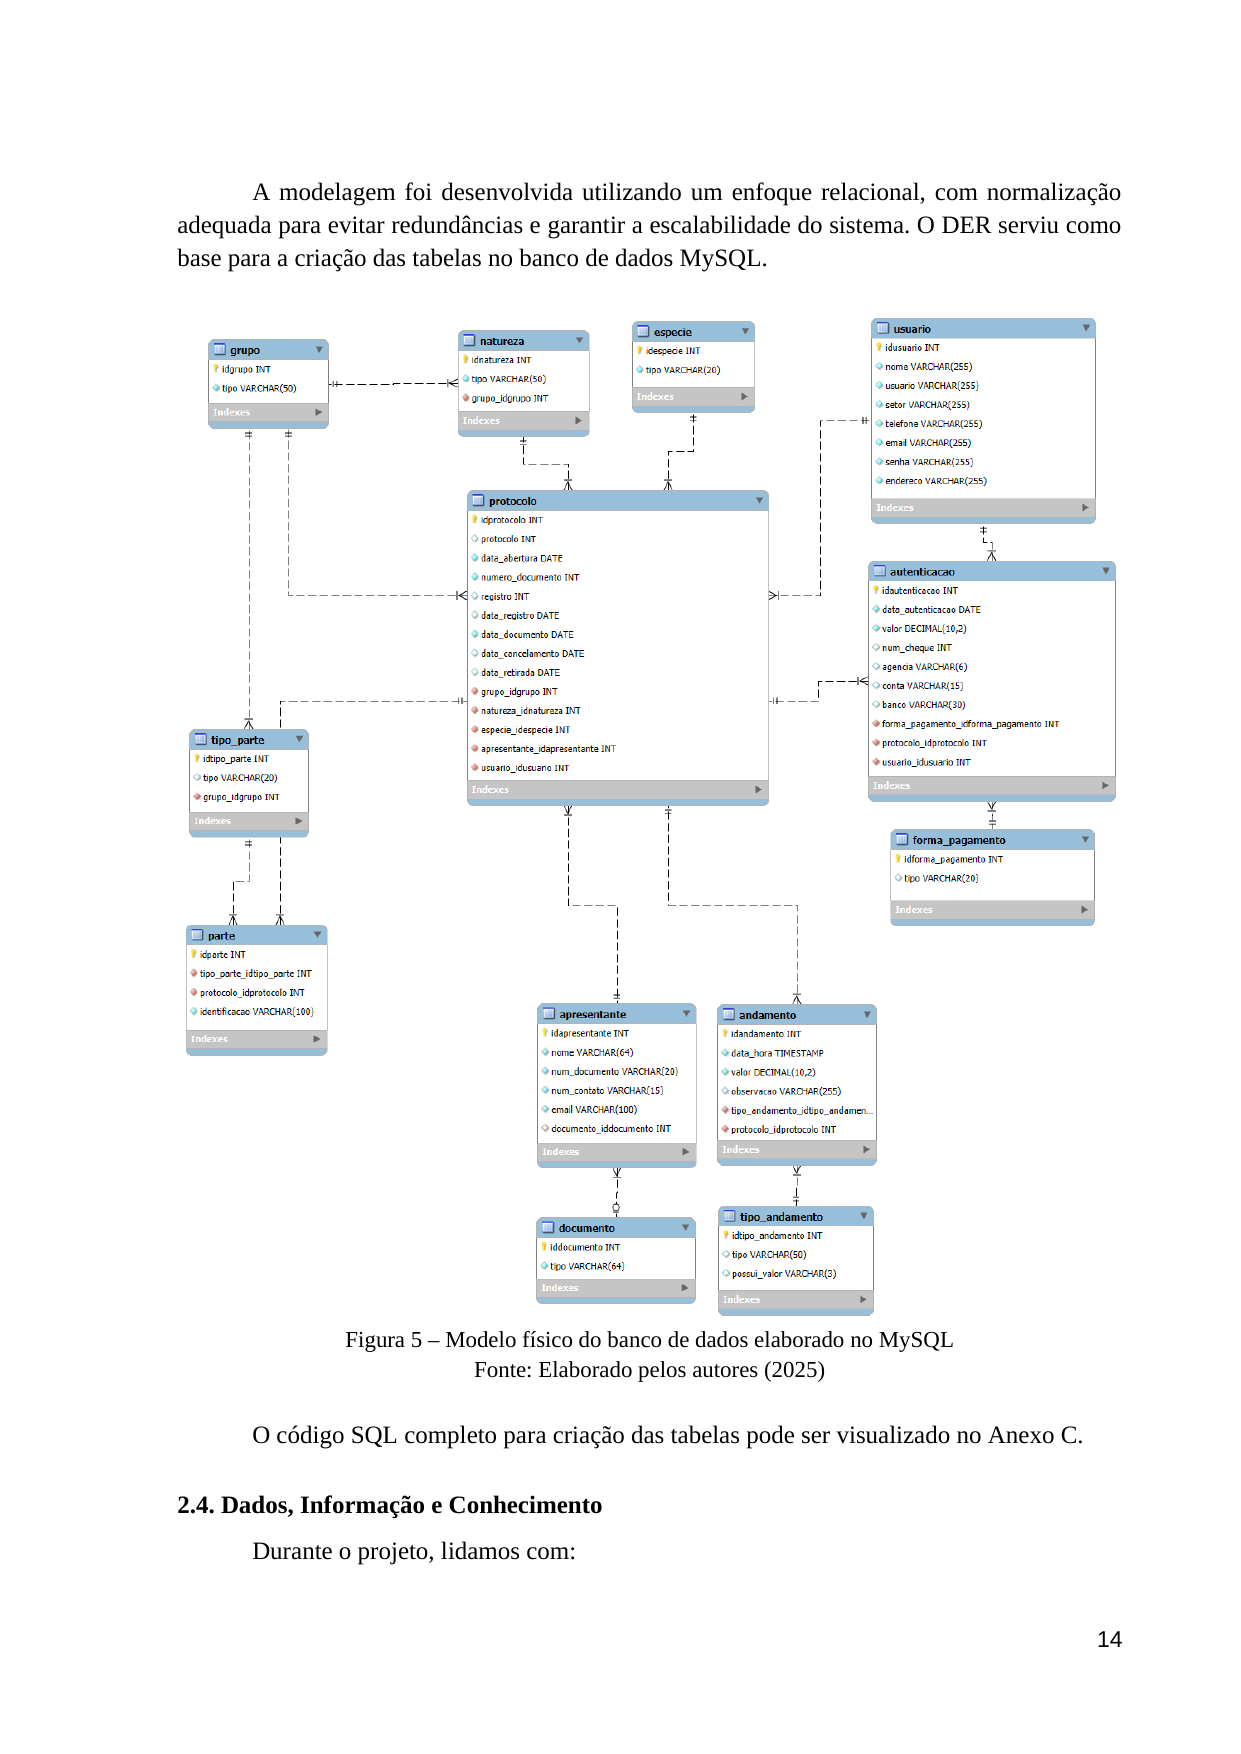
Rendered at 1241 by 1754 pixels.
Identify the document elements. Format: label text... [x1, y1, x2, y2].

picture [177, 309, 1123, 1323]
text Durante o projeto, lidamos com: [177, 1536, 1122, 1564]
subtitle 2.4. Dados, Informação e Conhecimento [177, 1490, 1122, 1519]
text O código SQL completo para criação das tabelas pode ser visualizado no Anexo C. [177, 1420, 1122, 1448]
text Figura 5 – Modelo físico do banco de dados elaborado no MySQL [177, 1326, 1122, 1353]
text A modelagem foi desenvolvida utilizando um enfoque relacional, com normalização adequada para evitar redundâncias e garantir a escalabilidade do sistema. O DER serviu como base para a criação das tabelas no banco de dados MySQL. [177, 177, 1122, 272]
text Fonte: Elaborado pelos autores (2025) [177, 1357, 1122, 1383]
